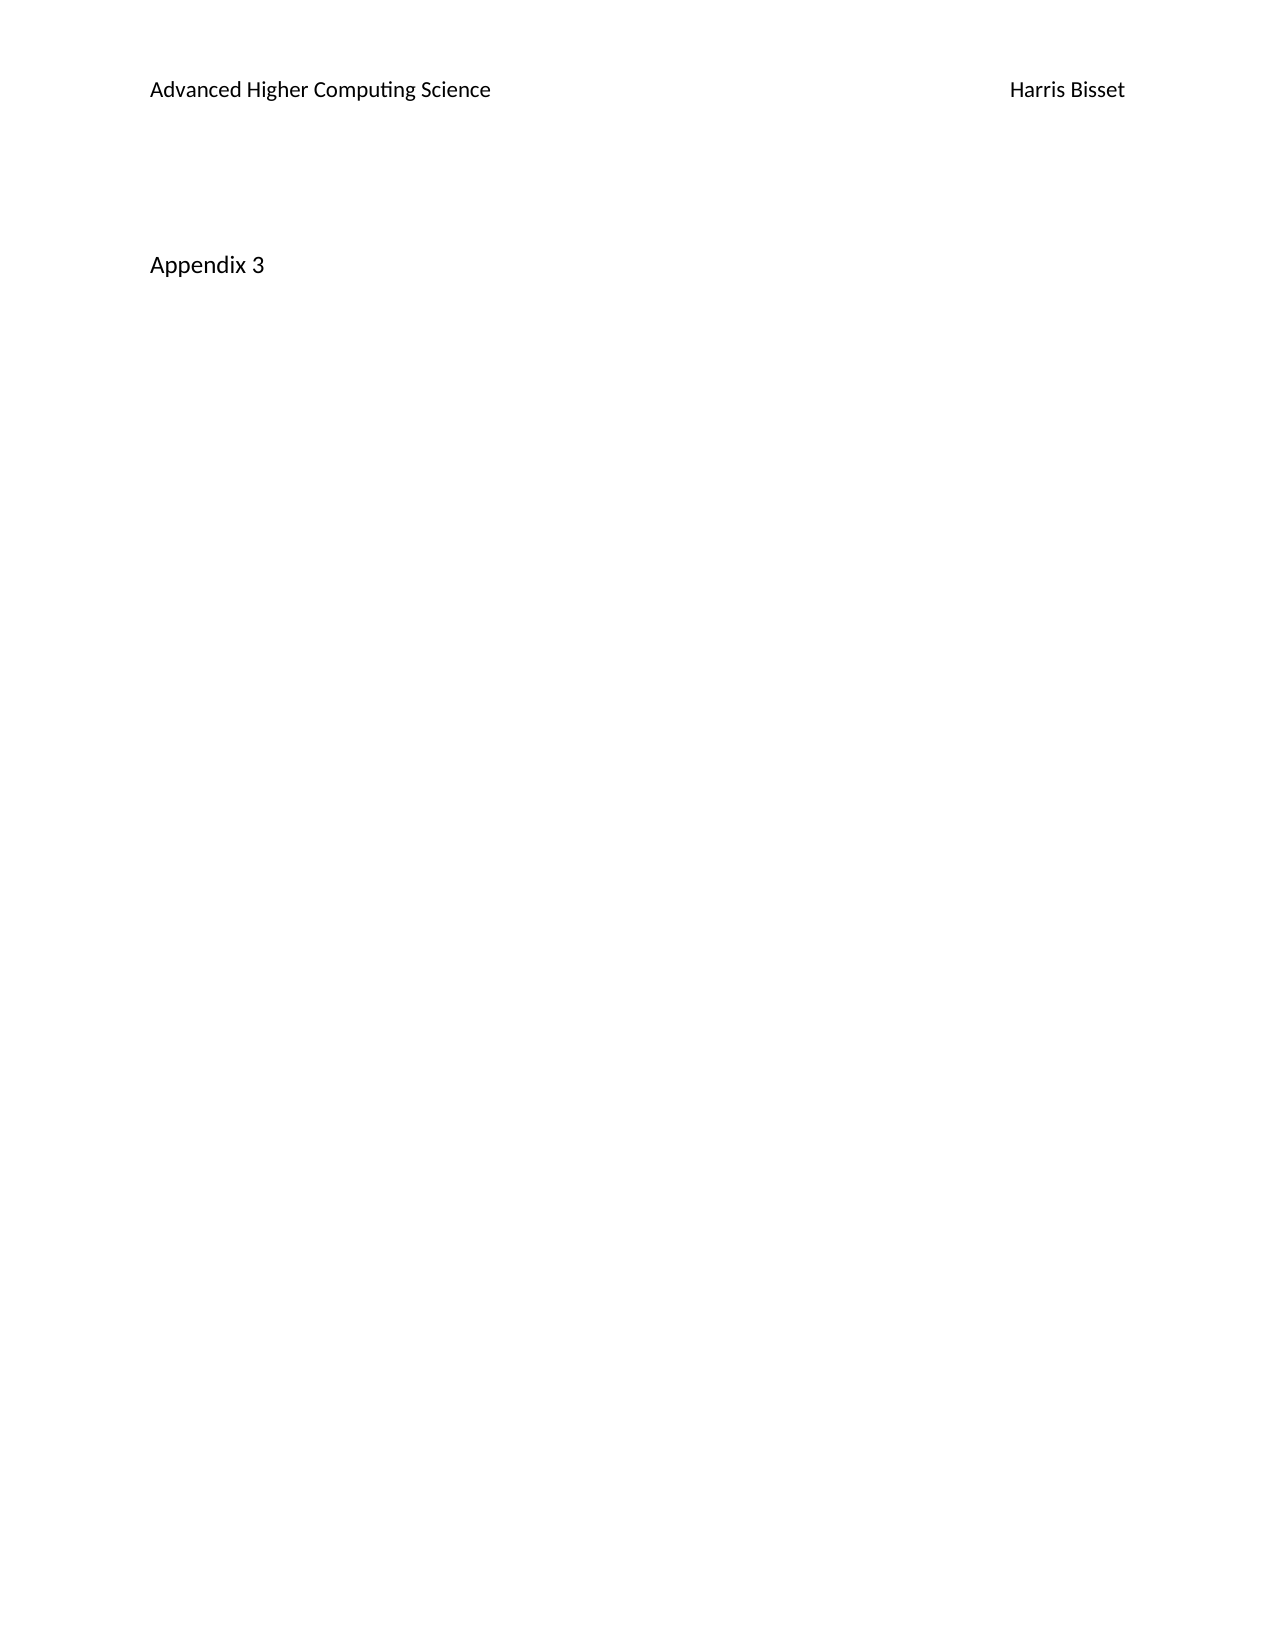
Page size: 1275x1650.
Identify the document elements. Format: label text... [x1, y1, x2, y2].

text Appendix 3 [150, 249, 1125, 280]
